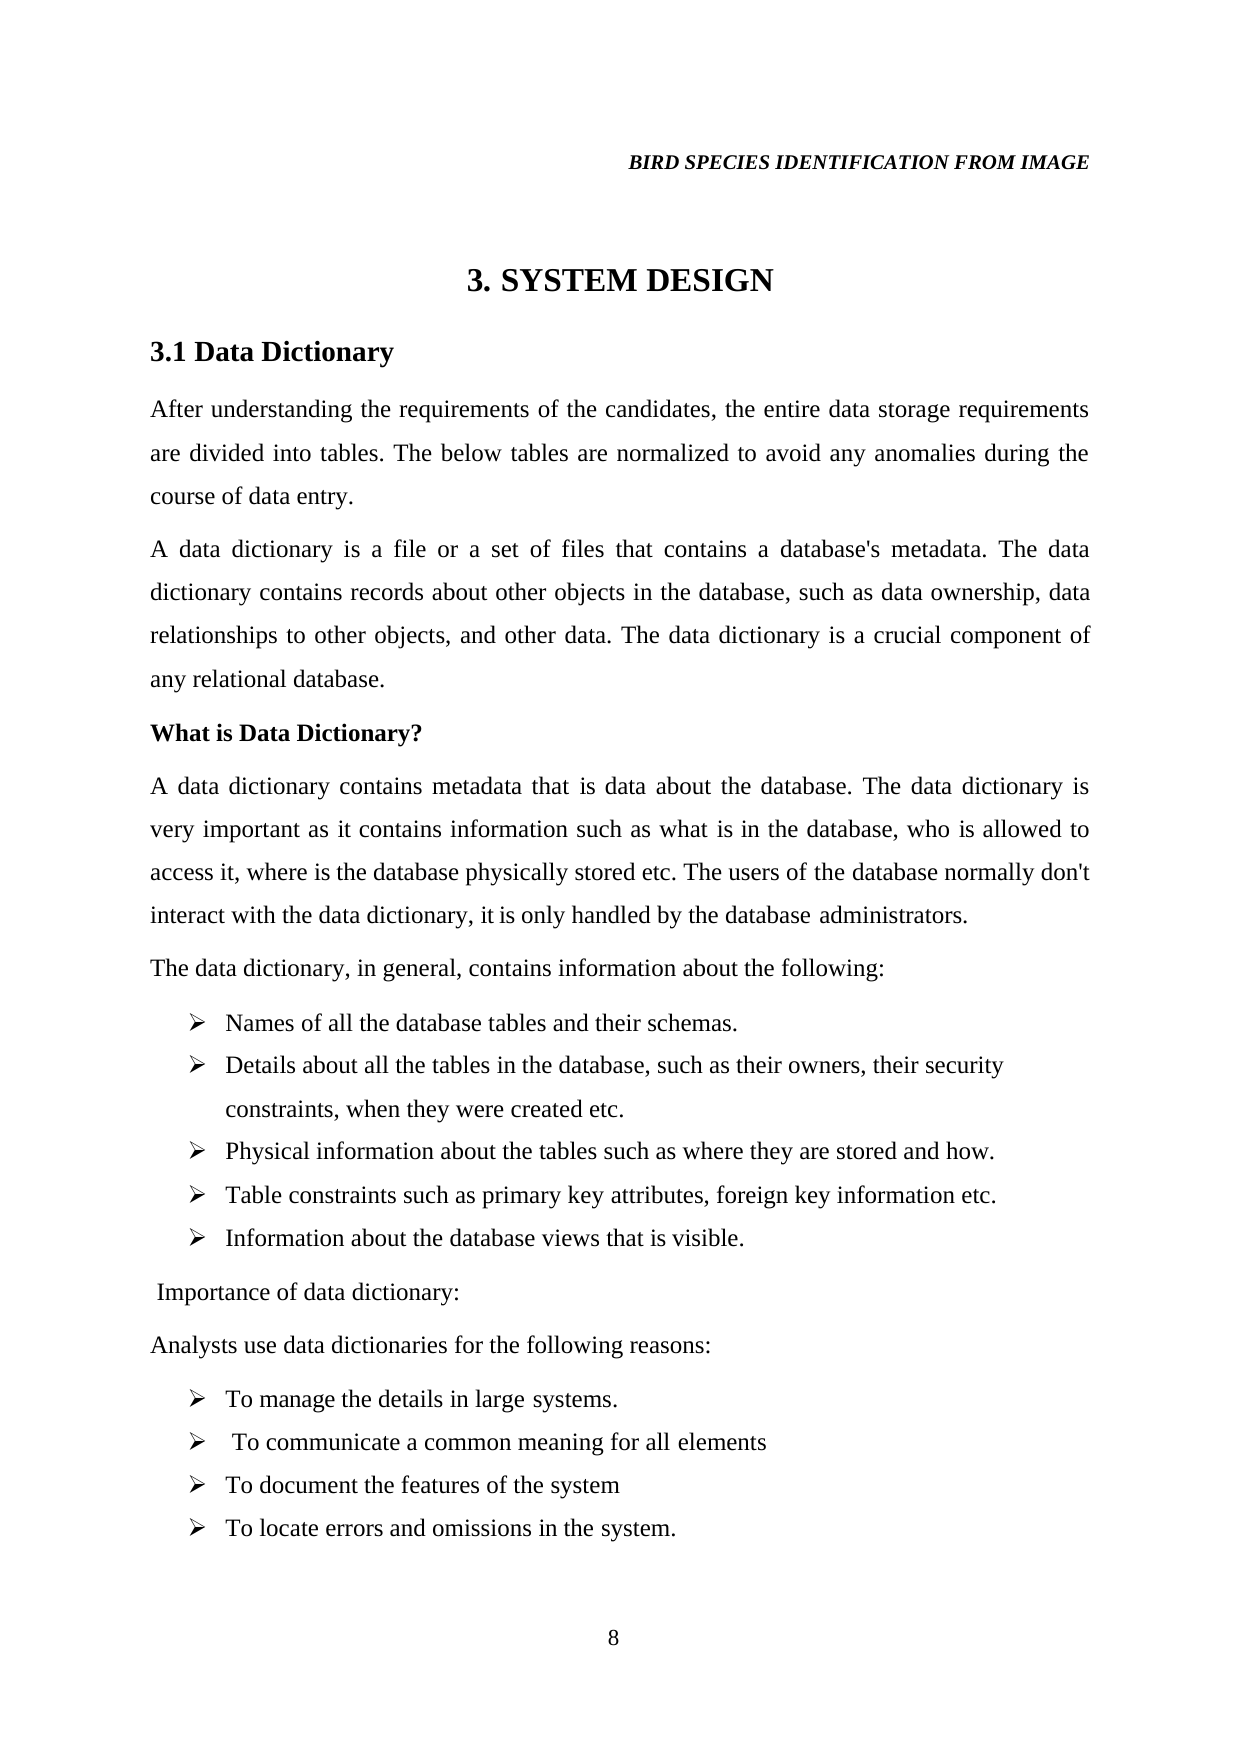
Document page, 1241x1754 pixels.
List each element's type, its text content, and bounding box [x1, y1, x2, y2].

list Details about all the tables in the database, such as their owners, their security constraints, when they were created etc. [187, 1051, 1090, 1122]
text Analysts use data dictionaries for the following reasons: [150, 1330, 1163, 1359]
list To document the features of the system [187, 1470, 1163, 1498]
list To communicate a common meaning for all elements [187, 1427, 1163, 1456]
list Table constraints such as primary key attributes, foreign key information etc. [187, 1180, 1163, 1209]
list To locate errors and omissions in the system. [187, 1513, 1163, 1542]
text A data dictionary contains metadata that is data about the database. The data dictionary is very important as it contains information such as what is in the database, who is allowed to access it, where is the database physically stored etc. The users of the database normally don't interact with the data dictionary, it is only handled by the database administrators. [150, 771, 1090, 929]
subtitle Data Dictionary [150, 334, 1163, 368]
text After understanding the requirements of the candidates, the entire data storage requirements are divided into tables. The below tables are normalized to avoid any anomalies during the course of data entry. [150, 394, 1090, 510]
text A data dictionary is a file or a set of files that contains a database's metadata. The data dictionary contains records about other objects in the database, such as data ownership, data relationships to other objects, and other data. The data dictionary is a crucial component of any relational database. [150, 534, 1091, 692]
subtitle SYSTEM DESIGN [467, 260, 1163, 299]
subtitle What is Data Dictionary? [150, 718, 1163, 747]
list To manage the details in large systems. [187, 1384, 1163, 1412]
list Physical information about the tables such as where they are stored and how. [187, 1137, 1163, 1165]
list Names of all the database tables and their schemas. [187, 1008, 1163, 1036]
list Information about the database views that is visible. Importance of data dictionary: [156, 1223, 746, 1305]
text The data dictionary, in general, contains information about the following: [150, 953, 1163, 982]
